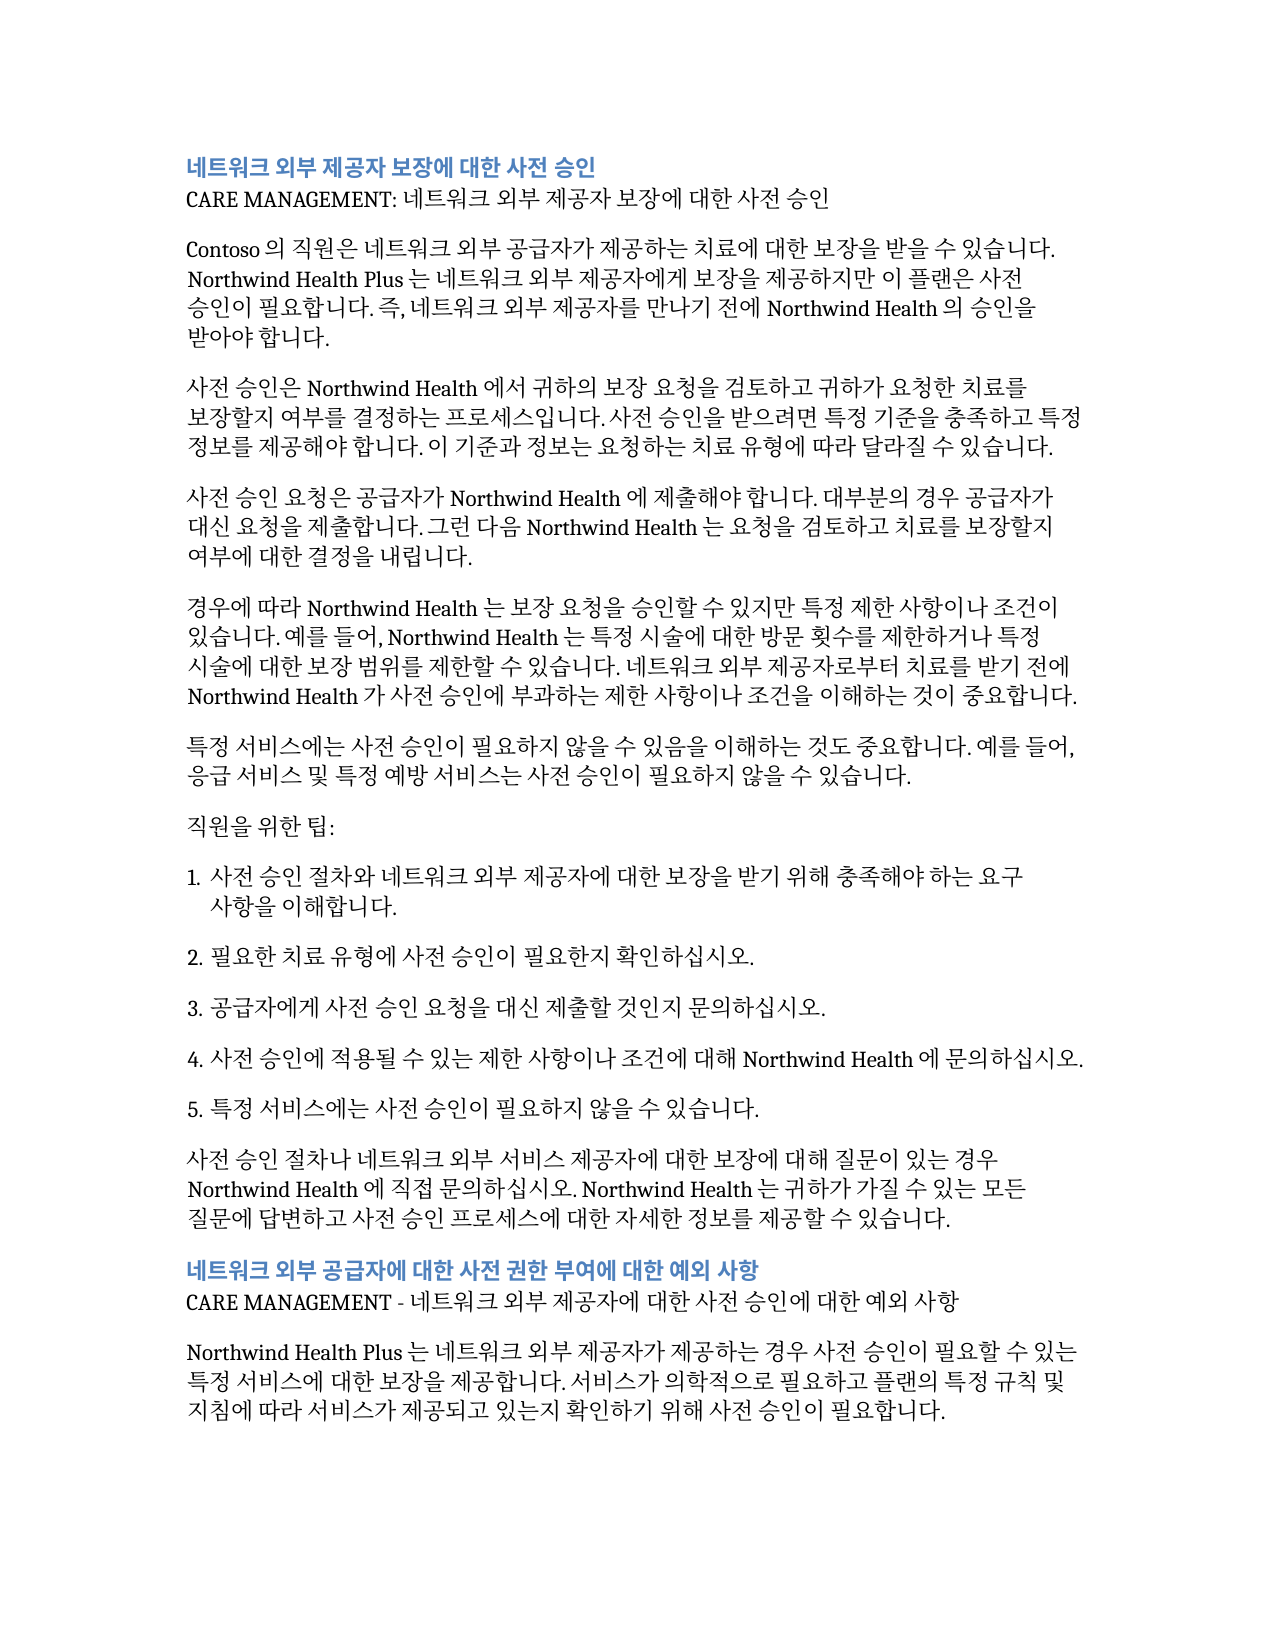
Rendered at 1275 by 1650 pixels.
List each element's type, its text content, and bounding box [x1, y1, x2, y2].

text 사전 승인 요청은 공급자가 Northwind Health에 제출해야 합니다. 대부분의 경우 공급자가 대신 요청을 제출합니다. 그런 다음 Northwind Health는 요청을 검토하고 치료를 보장할지 여부에 대한 결정을 내립니다. [186, 486, 1087, 571]
list 사전 승인 절차와 네트워크 외부 제공자에 대한 보장을 받기 위해 충족해야 하는 요구 사항을 이해합니다. [187, 865, 1087, 921]
list 공급자에게 사전 승인 요청을 대신 제출할 것인지 문의하십시오. [187, 996, 1087, 1022]
text 직원을 위한 팁: [186, 814, 1087, 841]
subtitle 네트워크 외부 공급자에 대한 사전 권한 부여에 대한 예외 사항 [186, 1257, 977, 1285]
subtitle 네트워크 외부 제공자 보장에 대한 사전 승인 [186, 154, 977, 182]
text 특정 서비스에는 사전 승인이 필요하지 않을 수 있음을 이해하는 것도 중요합니다. 예를 들어, 응급 서비스 및 특정 예방 서비스는 사전 승인이 필요하지 않을 수 있습니다. [186, 734, 1087, 790]
text Northwind Health Plus는 네트워크 외부 제공자가 제공하는 경우 사전 승인이 필요할 수 있는 특정 서비스에 대한 보장을 제공합니다. 서비스가 의학적으로 필요하고 플랜의 특정 규칙 및 지침에 따라 서비스가 제공되고 있는지 확인하기 위해 사전 승인이 필요합니다. [186, 1340, 1087, 1426]
text 사전 승인 절차나 네트워크 외부 서비스 제공자에 대한 보장에 대해 질문이 있는 경우 Northwind Health에 직접 문의하십시오. Northwind Health는 귀하가 가질 수 있는 모든 질문에 답변하고 사전 승인 프로세스에 대한 자세한 정보를 제공할 수 있습니다. [186, 1148, 1087, 1233]
text 사전 승인은 Northwind Health에서 귀하의 보장 요청을 검토하고 귀하가 요청한 치료를 보장할지 여부를 결정하는 프로세스입니다. 사전 승인을 받으려면 특정 기준을 충족하고 특정 정보를 제공해야 합니다. 이 기준과 정보는 요청하는 치료 유형에 따라 달라질 수 있습니다. [186, 376, 1087, 461]
list 특정 서비스에는 사전 승인이 필요하지 않을 수 있습니다. [187, 1097, 1087, 1123]
text CARE MANAGEMENT - 네트워크 외부 제공자에 대한 사전 승인에 대한 예외 사항 [186, 1289, 1087, 1316]
list 필요한 치료 유형에 사전 승인이 필요한지 확인하십시오. [187, 945, 1087, 972]
text 경우에 따라 Northwind Health는 보장 요청을 승인할 수 있지만 특정 제한 사항이나 조건이 있습니다. 예를 들어, Northwind Health는 특정 시술에 대한 방문 횟수를 제한하거나 특정 시술에 대한 보장 범위를 제한할 수 있습니다. 네트워크 외부 제공자로부터 치료를 받기 전에 Northwind Health가 사전 승인에 부과하는 제한 사항이나 조건을 이해하는 것이 중요합니다. [186, 595, 1087, 710]
text CARE MANAGEMENT: 네트워크 외부 제공자 보장에 대한 사전 승인 [186, 186, 1087, 213]
text Contoso의 직원은 네트워크 외부 공급자가 제공하는 치료에 대한 보장을 받을 수 있습니다. Northwind Health Plus는 네트워크 외부 제공자에게 보장을 제공하지만 이 플랜은 사전 승인이 필요합니다. 즉, 네트워크 외부 제공자를 만나기 전에 Northwind Health의 승인을 받아야 합니다. [186, 237, 1087, 352]
list 사전 승인에 적용될 수 있는 제한 사항이나 조건에 대해 Northwind Health에 문의하십시오. [187, 1046, 1087, 1073]
